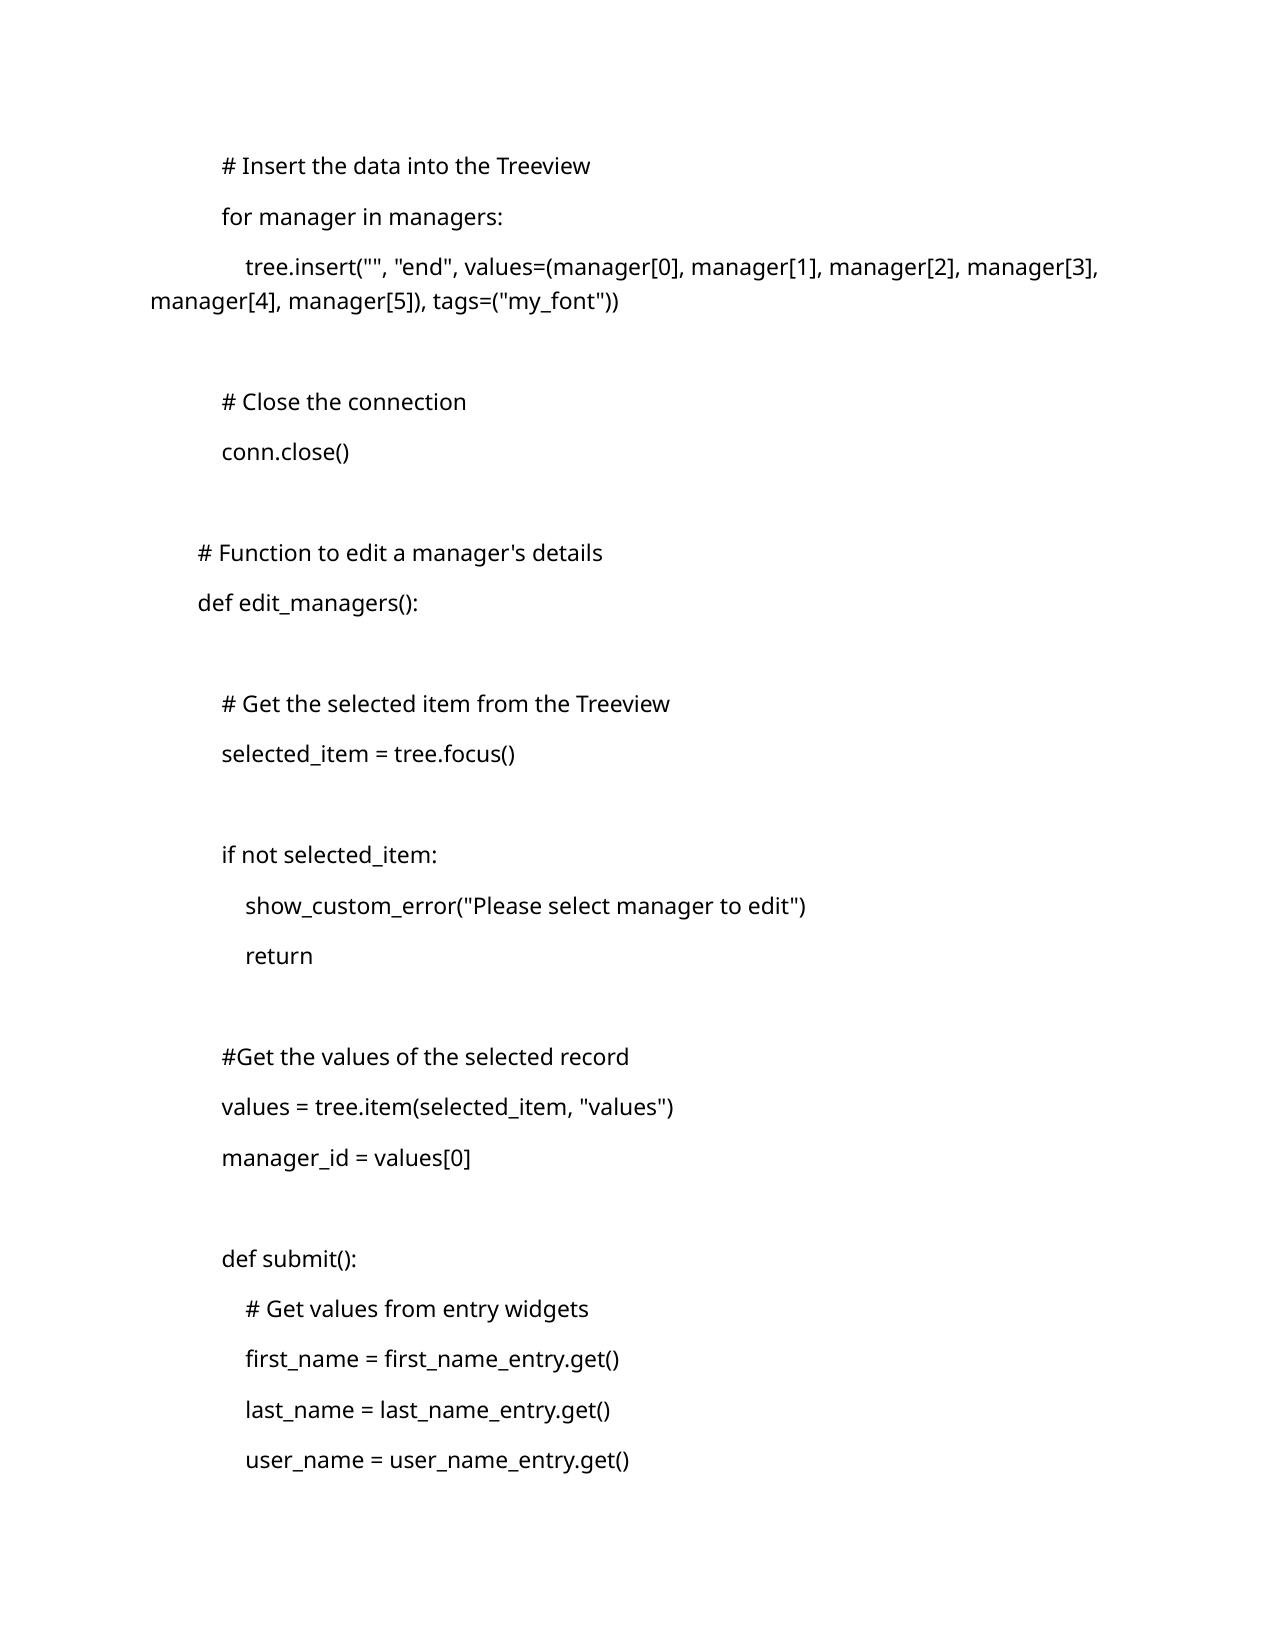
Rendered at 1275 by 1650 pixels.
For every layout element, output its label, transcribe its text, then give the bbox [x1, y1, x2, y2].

text values = tree.item(selected_item, "values") [150, 1091, 1125, 1122]
text # Get the selected item from the Treeview [150, 688, 1125, 719]
text # Close the connection [150, 385, 1125, 417]
text for manager in managers: [150, 200, 1125, 232]
text selected_item = tree.focus() [150, 738, 1125, 769]
text first_name = first_name_entry.get() [150, 1343, 1125, 1374]
text # Insert the data into the Treeview [150, 150, 1125, 181]
text last_name = last_name_entry.get() [150, 1394, 1125, 1425]
text def submit(): [150, 1242, 1125, 1274]
text conn.close() [150, 436, 1125, 467]
text #Get the values of the selected record [150, 1041, 1125, 1072]
text show_custom_error("Please select manager to edit") [150, 889, 1125, 921]
text return [150, 940, 1125, 971]
text if not selected_item: [150, 839, 1125, 870]
text # Get values from entry widgets [150, 1293, 1125, 1324]
text user_name = user_name_entry.get() [150, 1444, 1125, 1475]
text manager_id = values[0] [150, 1142, 1125, 1173]
text def edit_managers(): [150, 587, 1125, 618]
text tree.insert("", "end", values=(manager[0], manager[1], manager[2], manager[3], manager[4], manager[5]), tags=("my_font")) [150, 251, 1125, 316]
text # Function to edit a manager's details [150, 537, 1125, 568]
